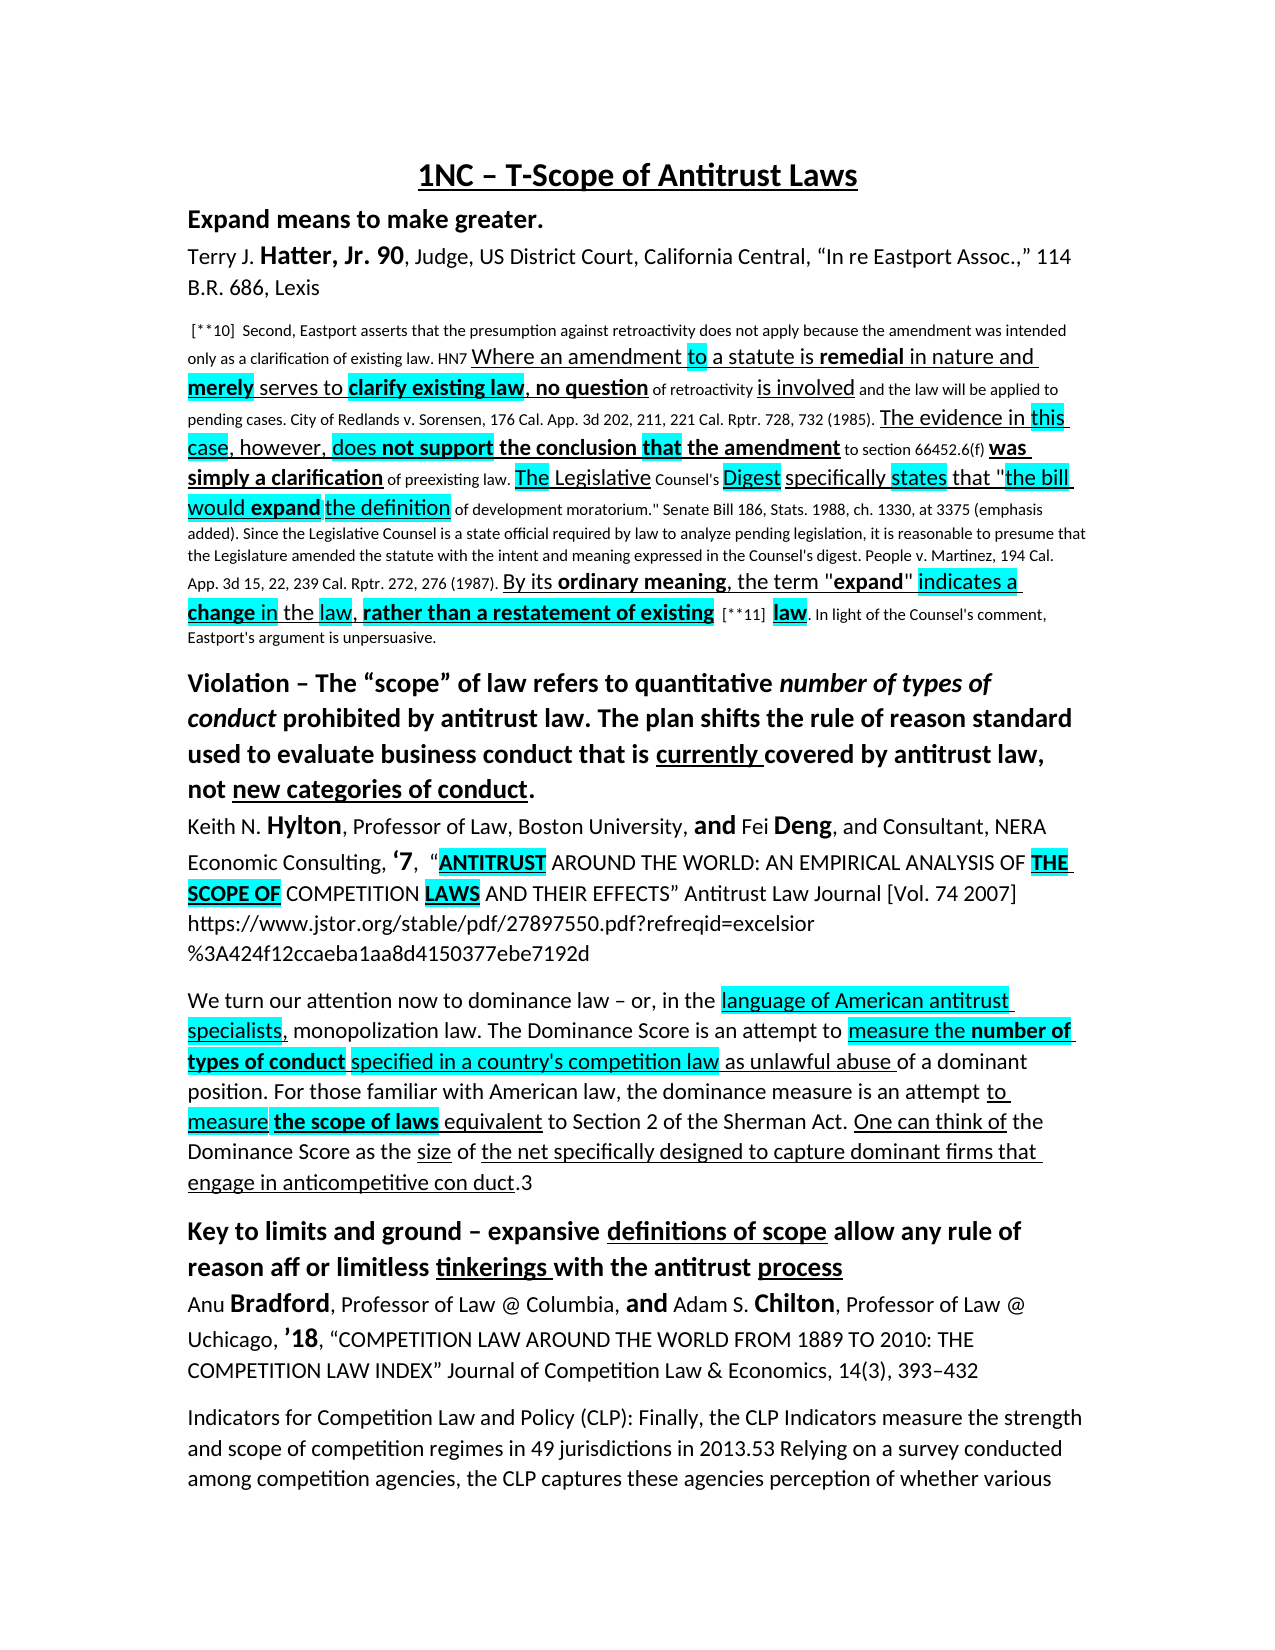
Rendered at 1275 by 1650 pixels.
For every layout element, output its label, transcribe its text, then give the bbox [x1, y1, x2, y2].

text [**10] Second, Eastport asserts that the presumption against retroactivity does not apply because the amendment was intended only as a clarification of existing law. HN7 Where an amendment to a statute is remedial in nature and merely serves to clarify existing law, no question of retroactivity is involved and the law will be applied to pending cases. City of Redlands v. Sorensen, 176 Cal. App. 3d 202, 211, 221 Cal. Rptr. 728, 732 (1985). The evidence in this case, however, does not support the conclusion that the amendment to section 66452.6(f) was simply a clarification of preexisting law. The Legislative Counsel's Digest specifically states that "the bill would expand the definition of development moratorium." Senate Bill 186, Stats. 1988, ch. 1330, at 3375 (emphasis added). Since the Legislative Counsel is a state official required by law to analyze pending legislation, it is reasonable to presume that the Legislature amended the statute with the intent and meaning expressed in the Counsel's digest. People v. Martinez, 194 Cal. App. 3d 15, 22, 239 Cal. Rptr. 272, 276 (1987). By its ordinary meaning, the term "expand" indicates a change in the law, rather than a restatement of existing [**11] law. In light of the Counsel's comment, Eastport's argument is unpersuasive. [187, 320, 1087, 648]
text Keith N. Hylton, Professor of Law, Boston University, and Fei Deng, and Consultant, NERA Economic Consulting, ‘7, “ANTITRUST AROUND THE WORLD: AN EMPIRICAL ANALYSIS OF THE SCOPE OF COMPETITION LAWS AND THEIR EFFECTS” Antitrust Law Journal [Vol. 74 2007] https://www.jstor.org/stable/pdf/27897550.pdf?refreqid=excelsior%3A424f12ccaeba1aa8d4150377ebe7192d [187, 808, 1087, 968]
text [187, 1403, 1087, 1492]
text We turn our attention now to dominance law – or, in the language of American antitrust specialists, monopolization law. The Dominance Score is an attempt to measure the number of types of conduct specified in a country's competition law as unlawful abuse of a dominant position. For those familiar with American law, the dominance measure is an attempt to measure the scope of laws equivalent to Section 2 of the Sherman Act. One can think of the Dominance Score as the size of the net specifically designed to capture dominant firms that engage in anticompetitive con duct.3 [187, 986, 1087, 1196]
text Terry J. Hatter, Jr. 90, Judge, US District Court, California Central, “In re Eastport Assoc.,” 114 B.R. 686, Lexis [187, 238, 1087, 301]
subtitle Violation – The “scope” of law refers to quantitative number of types of conduct prohibited by antitrust law. The plan shifts the rule of reason standard used to evaluate business conduct that is currently covered by antitrust law, not new categories of conduct. [187, 666, 1087, 806]
text Anu Bradford, Professor of Law @ Columbia, and Adam S. Chilton, Professor of Law @ Uchicago, ’18, “COMPETITION LAW AROUND THE WORLD FROM 1889 TO 2010: THE COMPETITION LAW INDEX” Journal of Competition Law & Economics, 14(3), 393–432 [187, 1286, 1087, 1385]
subtitle 1NC – T-Scope of Antitrust Laws [187, 154, 1087, 195]
subtitle Key to limits and ground – expansive definitions of scope allow any rule of reason aff or limitless tinkerings with the antitrust process [187, 1214, 1087, 1283]
subtitle Expand means to make greater. [187, 202, 1087, 235]
